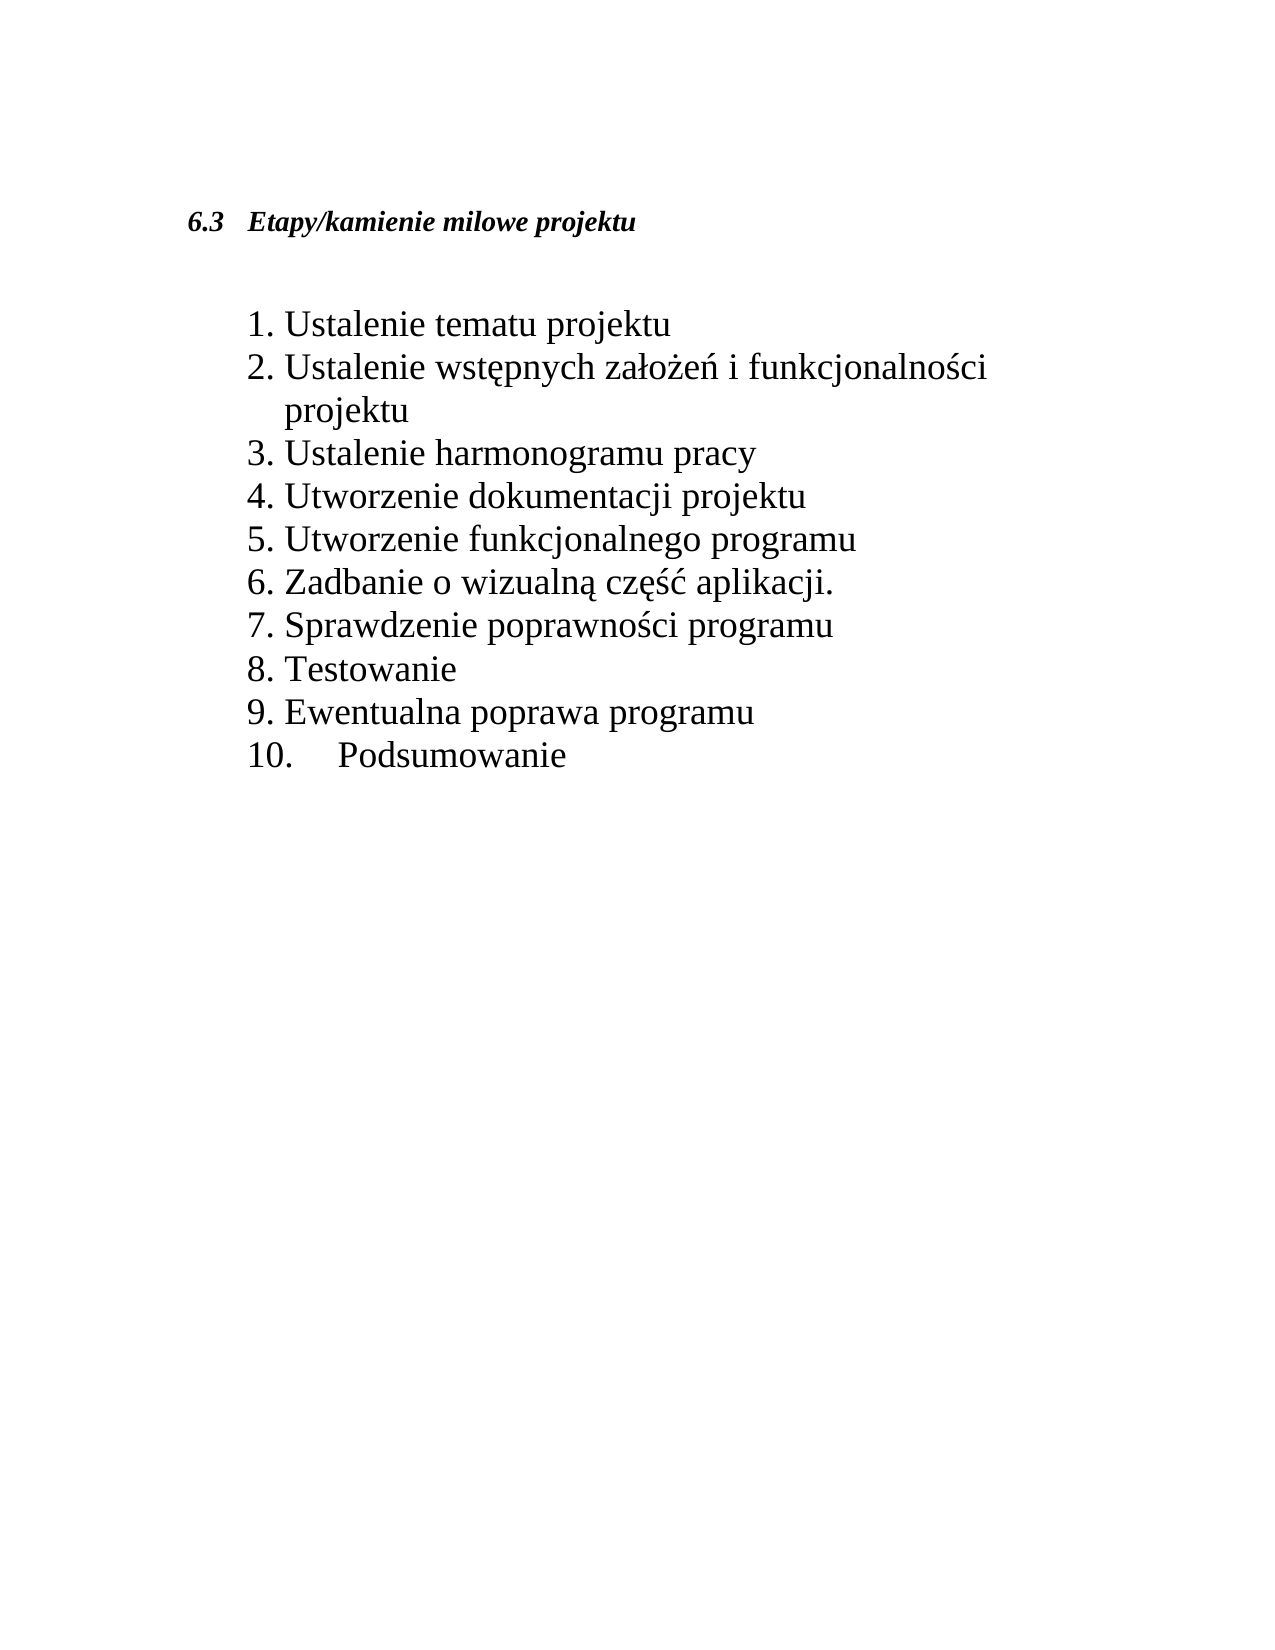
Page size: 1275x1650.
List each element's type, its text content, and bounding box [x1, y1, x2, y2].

list Podsumowanie [247, 732, 1087, 775]
subtitle Etapy/kamienie milowe projektu [187, 204, 1087, 237]
list Utworzenie funkcjonalnego programu [247, 517, 1087, 560]
list Sprawdzenie poprawności programu [247, 603, 1087, 646]
list Ustalenie wstępnych założeń i funkcjonalności projektu [247, 344, 1087, 430]
list Zadbanie o wizualną część aplikacji. [247, 560, 1087, 603]
list Testowanie [247, 646, 1087, 689]
list Utworzenie dokumentacji projektu [247, 473, 1087, 517]
list Ewentualna poprawa programu [247, 689, 1087, 732]
list Ustalenie tematu projektu [247, 301, 1087, 344]
list Ustalenie harmonogramu pracy [247, 430, 1087, 473]
